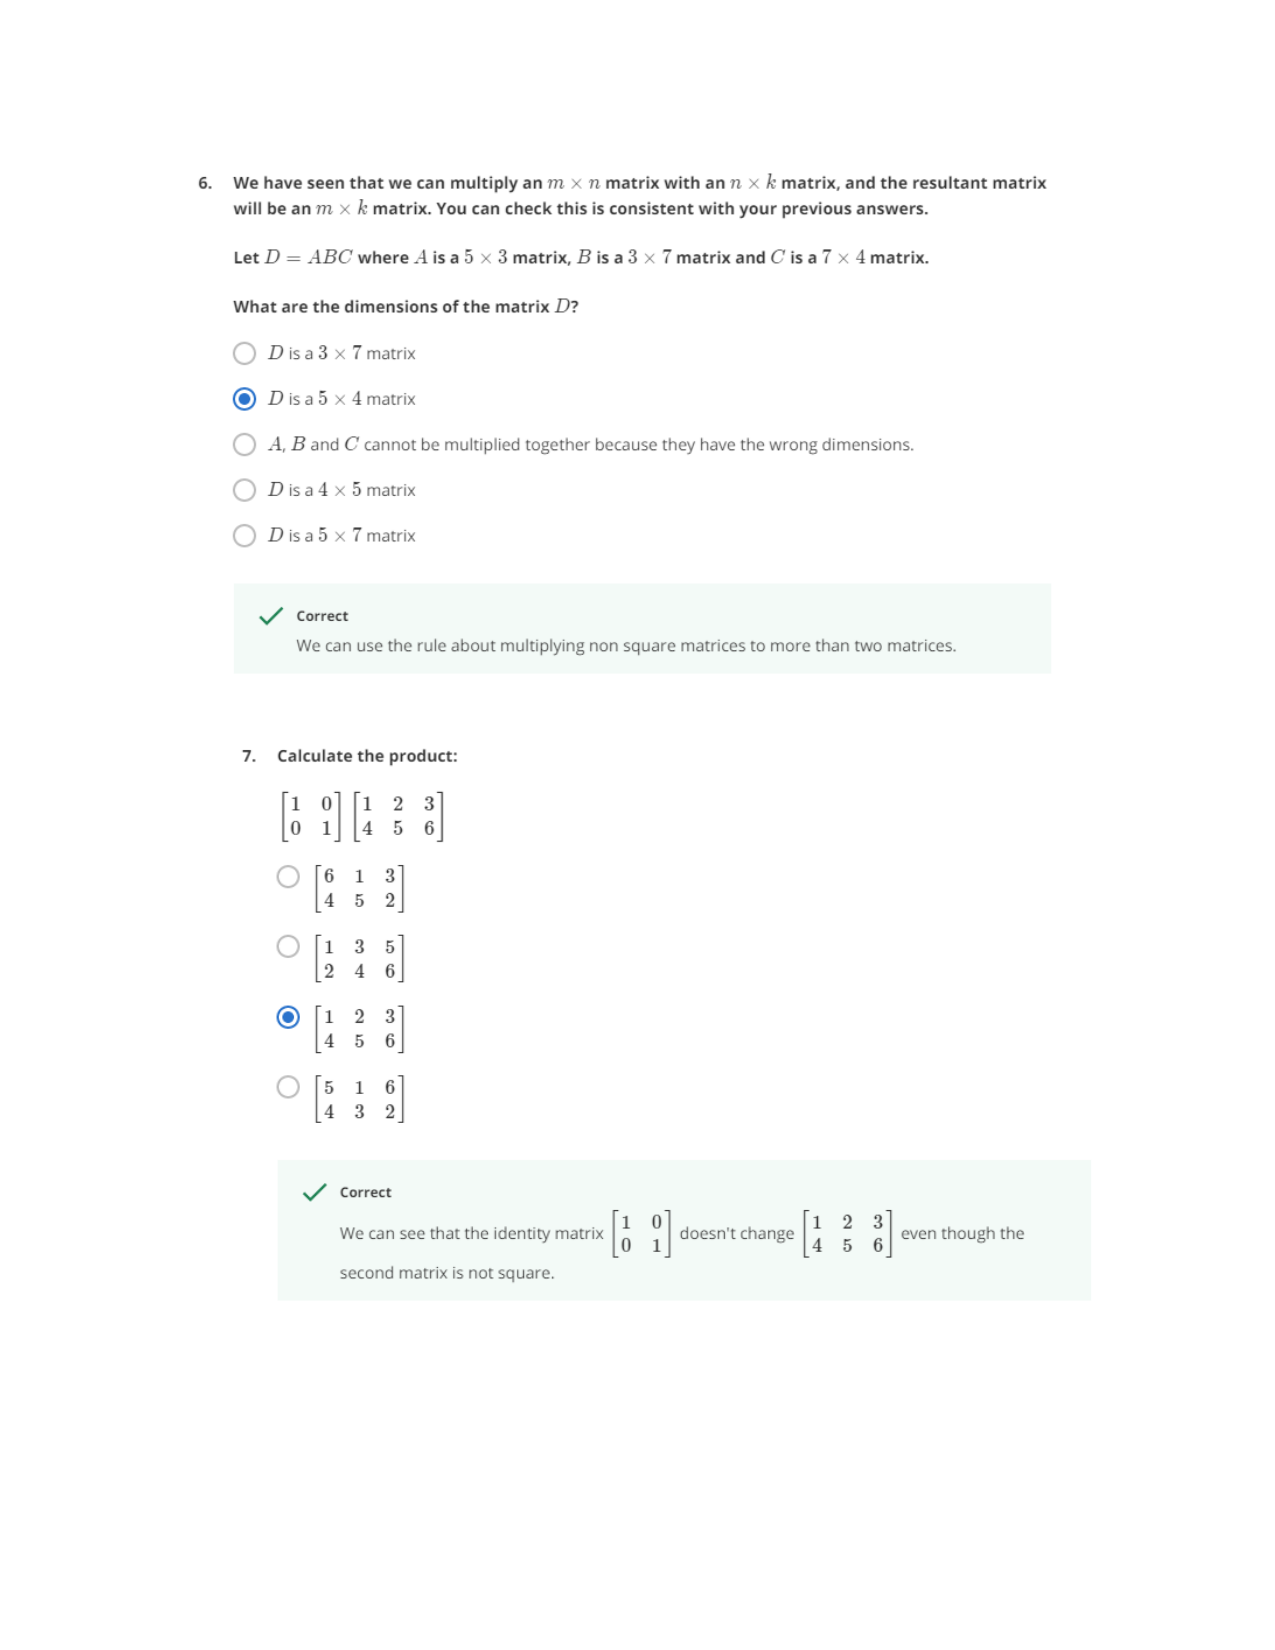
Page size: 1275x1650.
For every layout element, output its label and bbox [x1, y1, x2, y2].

picture [150, 699, 1125, 1303]
picture [150, 150, 1125, 697]
